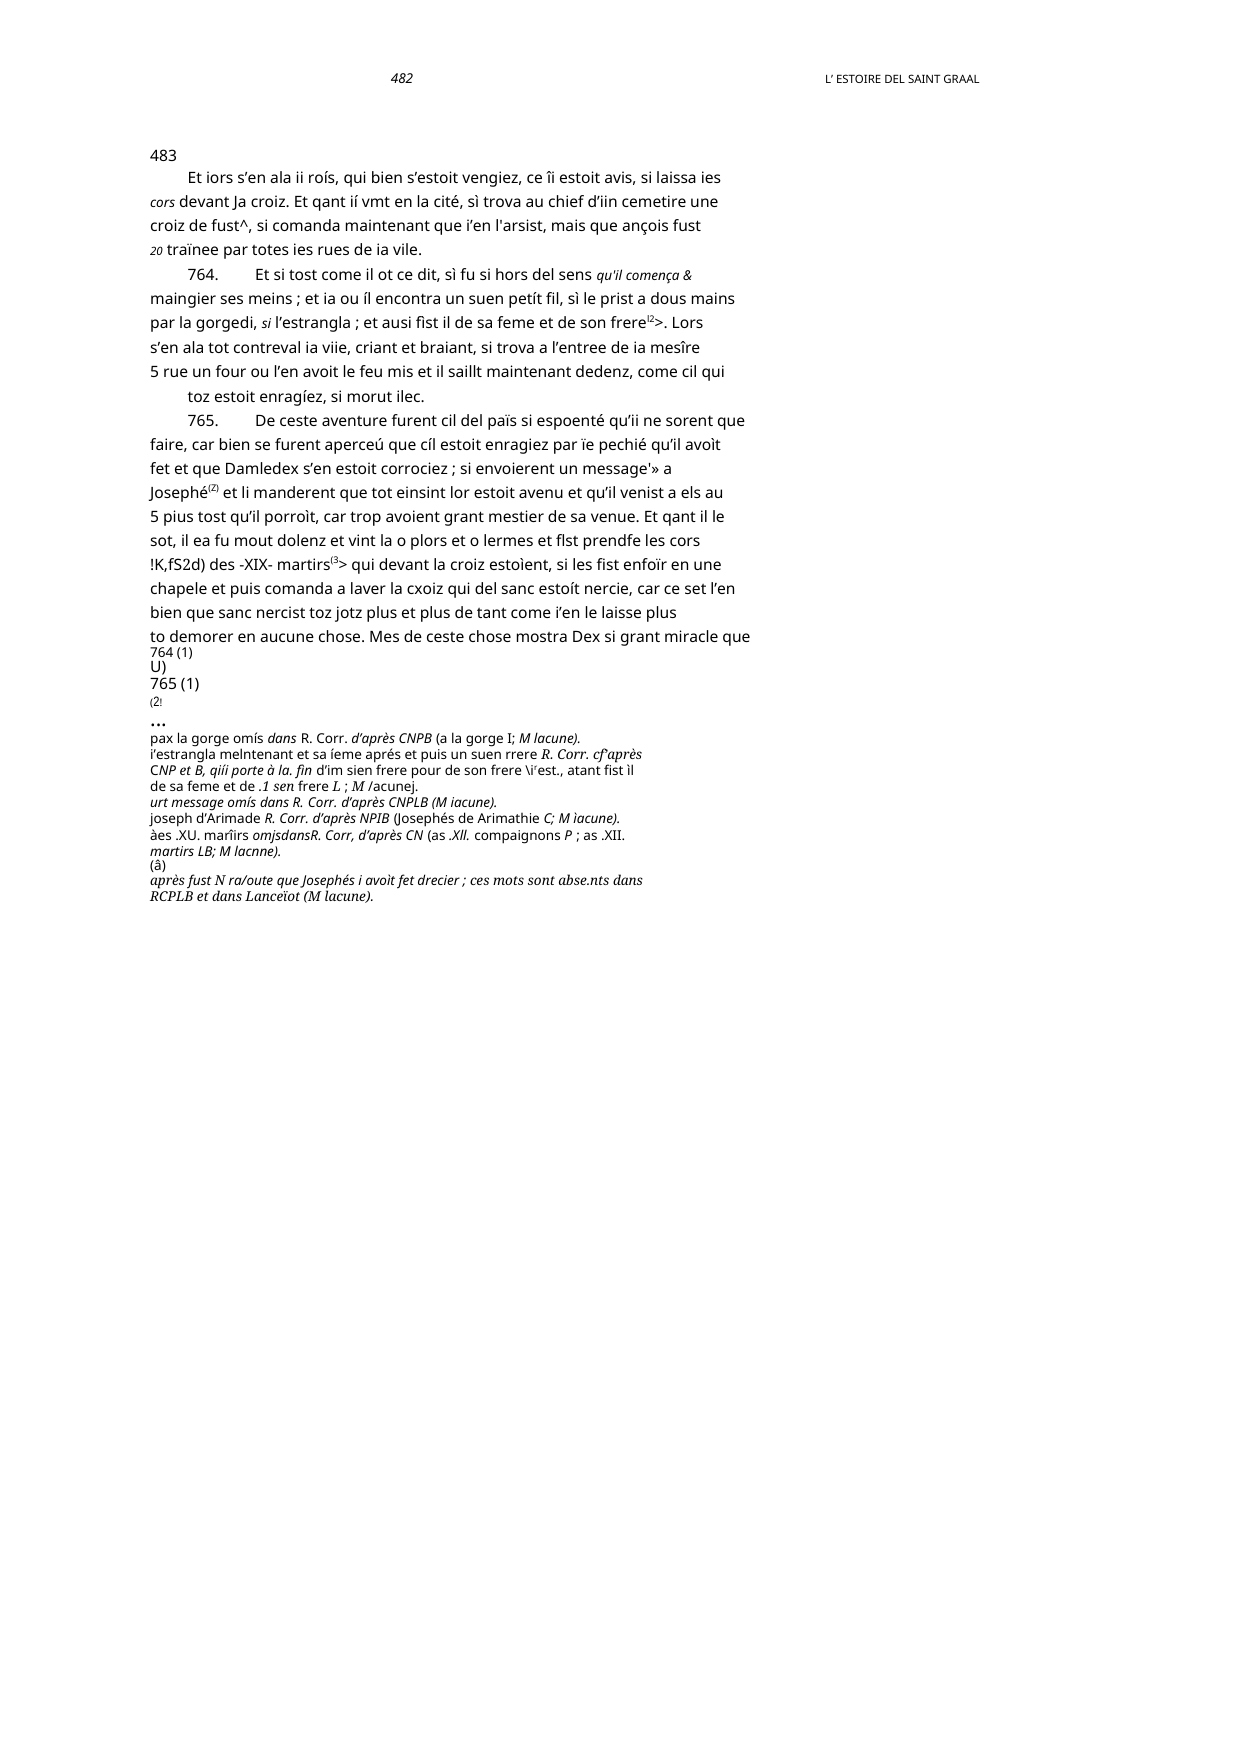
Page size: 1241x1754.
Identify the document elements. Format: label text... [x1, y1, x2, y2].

text Et iors s’en ala ii roís, qui bien s’estoit vengiez, ce îi estoit avis, si laissa ies cors devant Ja croiz. Et qant ií vmt en la cité, sì trova au chief d’iin cemetire une croiz de fust^, si comanda maintenant que i’en l'arsist, mais que ançois fust 20 traïnee par totes ies rues de ia vile. [150, 164, 1090, 260]
text àes .XU. marîirs omjsdansR. Corr, d’après CN (as .Xll. compaignons P ; as .XII. [150, 827, 1090, 843]
text urt message omís dans R. Corr. d’après CNPLB (M iacune). [150, 795, 1090, 811]
text joseph d’Arimade R. Corr. d’après NPIB (Josephés de Arimathie C; M ìacune). [150, 811, 1090, 827]
text martirs LB; M lacnne). [150, 843, 1090, 859]
text après fust N ra/oute que Josephés i avoìt fet drecier ; ces mots sont abse.nts dans RCPLB et dans Lanceïot (M lacune). [150, 873, 1090, 905]
text 764 (1) [150, 647, 1090, 660]
text 5 pius tost qu’il porroìt, car trop avoient grant mestier de sa venue. Et qant il le sot, il ea fu mout dolenz et vint la o plors et o lermes et flst prendfe les cors !K,fS2d) des -XIX- martirs(3> qui devant la croiz estoìent, si les fist enfoïr en une chapele et puis comanda a laver la cxoiz qui del sanc estoít nercie, car ce set l’en bien que sanc nercist toz jotz plus et plus de tant come i’en le laisse plus to demorer en aucune chose. Mes de ceste chose mostra Dex si grant miracle que [150, 503, 1090, 647]
list Et si tost come il ot ce dit, sì fu si hors del sens qu'il comença & maingier ses meins ; et ia ou íl encontra un suen petít fil, sì le prist a dous mains par la gorgedi, si l’estrangla ; et ausi fìst il de sa feme et de son frerel2>. Lors s’en ala tot contreval ia viie, criant et braiant, si trova a l’entree de ia mesîre [150, 260, 1090, 358]
text 765 (1) (2! [150, 676, 1090, 710]
text CNP et B, qiíi porte à la. fìn d’im sien frere pour de son frere \irest., atant fist ìl [150, 763, 1090, 779]
list De ceste aventure furent cil del païs si espoenté qu’ii ne sorent que faire, car bien se furent aperceú que cíl estoit enragiez par ïe pechié qu’il avoìt fet et que Damledex s’en estoit corrociez ; si envoierent un message'» a Josephé(Z) et li manderent que tot einsint lor estoit avenu et qu’il venist a els au [150, 407, 1090, 503]
text U) [150, 660, 1090, 676]
text (â) [150, 859, 1090, 873]
text 483 [150, 149, 1090, 164]
text 5 rue un four ou l’en avoit le feu mis et il saillt maintenant dedenz, come cil qui toz estoit enragíez, si morut ilec. [150, 358, 1090, 407]
text i’estrangla melntenant et sa íeme aprés et puis un suen rrere R. Corr. cf’après [150, 747, 1090, 763]
text de sa feme et de .1 sen frere L ; M /acunej. [150, 779, 1090, 795]
text pax la gorge omís dans R. Corr. d’après CNPB (a la gorge I; M lacune). [150, 731, 1090, 747]
text ... [150, 710, 1090, 731]
